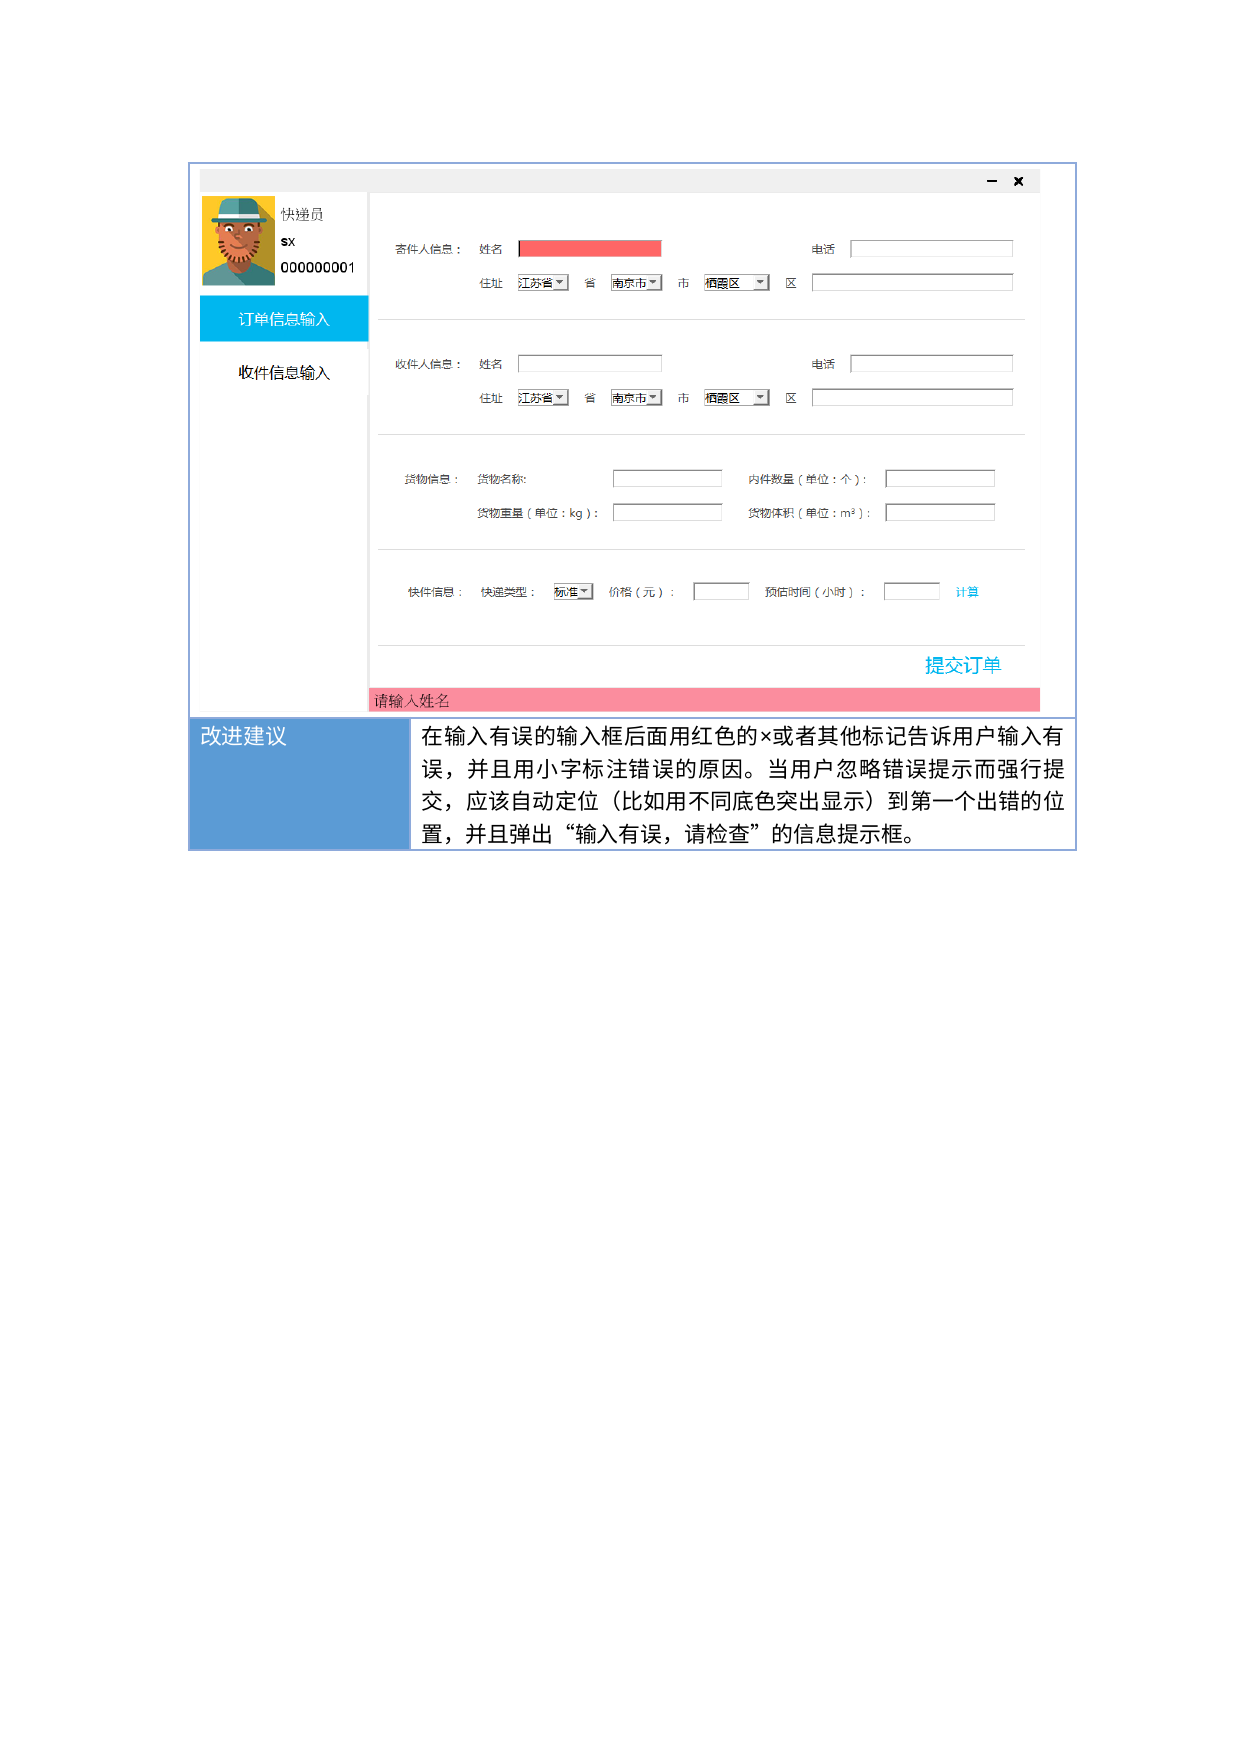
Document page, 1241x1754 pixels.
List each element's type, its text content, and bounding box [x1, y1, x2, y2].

table_cell 改进建议 [190, 719, 409, 849]
table_cell [190, 164, 1075, 717]
picture [199, 169, 1041, 712]
table_cell 在输入有误的输入框后面用红色的×或者其他标记告诉用户输入有误，并且用小字标注错误的原因。当用户忽略错误提示而强行提交，应该自动定位（比如用不同底色突出显示）到第一个出错的位置，并且弹出“输入有误，请检查”的信息提示框。 [411, 719, 1075, 849]
